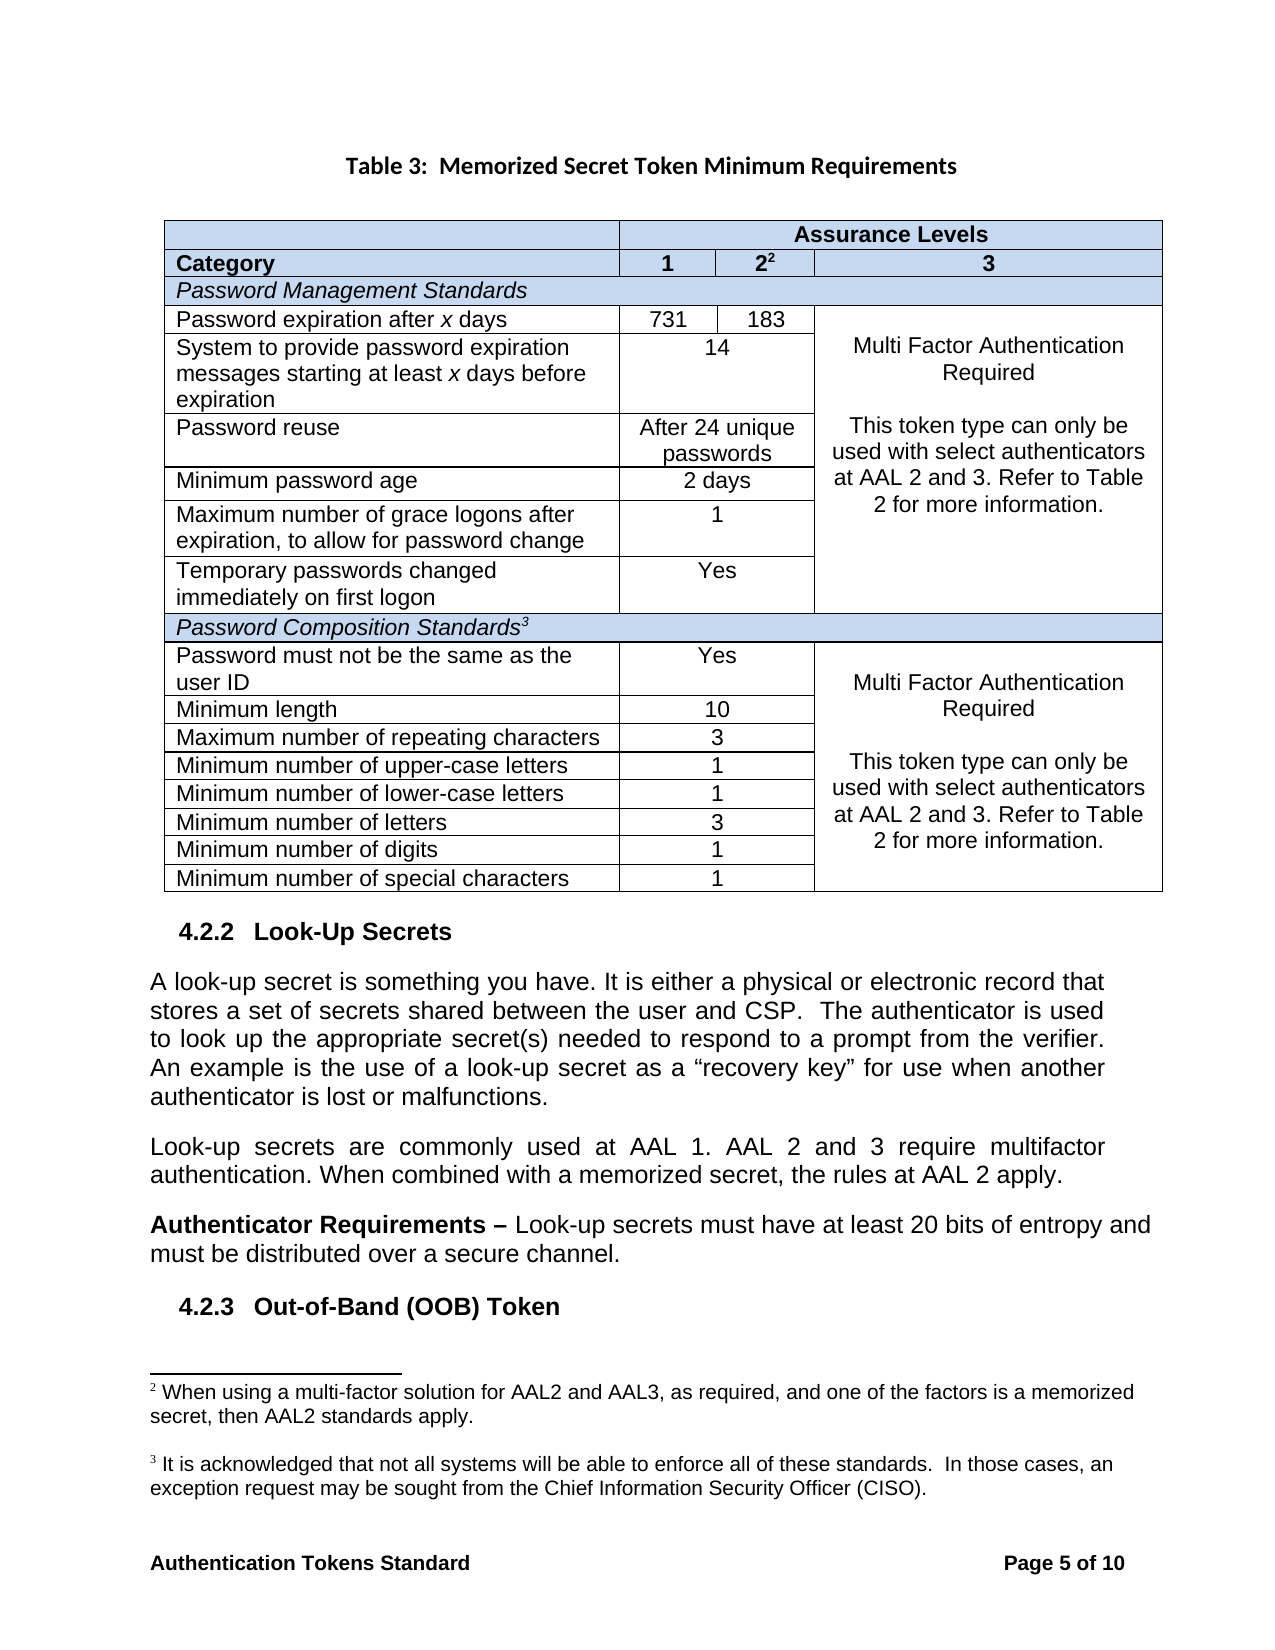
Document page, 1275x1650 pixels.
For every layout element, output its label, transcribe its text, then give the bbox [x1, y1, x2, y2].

table_cell Yes [620, 643, 814, 695]
table_cell System to provide password expiration messages starting at least x days before expiration [165, 334, 619, 413]
table_cell 2 [716, 250, 814, 276]
table_cell Minimum number of upper-case letters [165, 753, 619, 779]
table_cell Minimum number of digits [165, 836, 619, 864]
table_cell Password Management Standards [165, 277, 1162, 305]
subtitle Out-of-Band (OOB) Token [178, 1292, 1107, 1321]
table_header Assurance Levels [620, 221, 1162, 249]
table_cell 1 [620, 501, 814, 556]
table_cell Minimum length [165, 696, 619, 722]
table_cell 1 [620, 836, 814, 864]
table_cell Minimum number of lower-case letters [165, 780, 619, 808]
table_cell 1 [620, 865, 814, 891]
table_cell 14 [620, 334, 814, 413]
text Look-up secrets are commonly used at AAL 1. AAL 2 and 3 require multifactor authentication. When combined with a memorized secret, the rules at AAL 2 apply. [150, 1131, 1107, 1189]
table_cell Password reuse [165, 414, 619, 466]
text A look-up secret is something you have. It is either a physical or electronic record that stores a set of secrets shared between the user and CSP. The authenticator is used to look up the appropriate secret(s) needed to respond to a prompt from the verifier. An example is the use of a look-up secret as a “recovery key” for use when another authenticator is lost or malfunctions. [150, 967, 1107, 1111]
table_cell 2 days [620, 468, 814, 500]
table_cell 3 [620, 809, 814, 835]
table_cell 1 [620, 753, 814, 779]
table_cell 731 [620, 306, 717, 332]
table_cell Minimum password age [165, 468, 619, 500]
table_cell Maximum number of repeating characters [165, 724, 619, 751]
table_cell Temporary passwords changed immediately on first logon [165, 557, 619, 612]
table_cell 183 [718, 306, 814, 332]
table_cell Password expiration after x days [165, 306, 619, 332]
table_cell Category [165, 250, 619, 276]
table_cell After 24 unique passwords [620, 414, 814, 466]
table_cell Multi Factor Authentication Required This token type can only be used with select authenticators at AAL 2 and 3. Refer to Table 2 for more information. [815, 306, 1162, 612]
table_header [165, 221, 619, 249]
table_cell Yes [620, 557, 814, 612]
table_cell Maximum number of grace logons after expiration, to allow for password change [165, 501, 619, 556]
table_cell Minimum number of letters [165, 809, 619, 835]
table_cell Minimum number of special characters [165, 865, 619, 891]
table_cell 10 [620, 696, 814, 722]
table_cell Password Composition Standards [165, 614, 1162, 641]
subtitle Look-Up Secrets [178, 917, 1107, 946]
table_cell 3 [620, 724, 814, 751]
table_cell 1 [620, 250, 715, 276]
table_cell Password must not be the same as the user ID [165, 643, 619, 695]
table_cell Multi Factor Authentication Required This token type can only be used with select authenticators at AAL 2 and 3. Refer to Table 2 for more information. [815, 643, 1162, 891]
table_cell 1 [620, 780, 814, 808]
text Authenticator Requirements – Look-up secrets must have at least 20 bits of entropy and must be distributed over a secure channel. [150, 1210, 1153, 1267]
text Table 3: Memorized Secret Token Minimum Requirements [150, 150, 1153, 181]
table_cell 3 [815, 250, 1162, 276]
